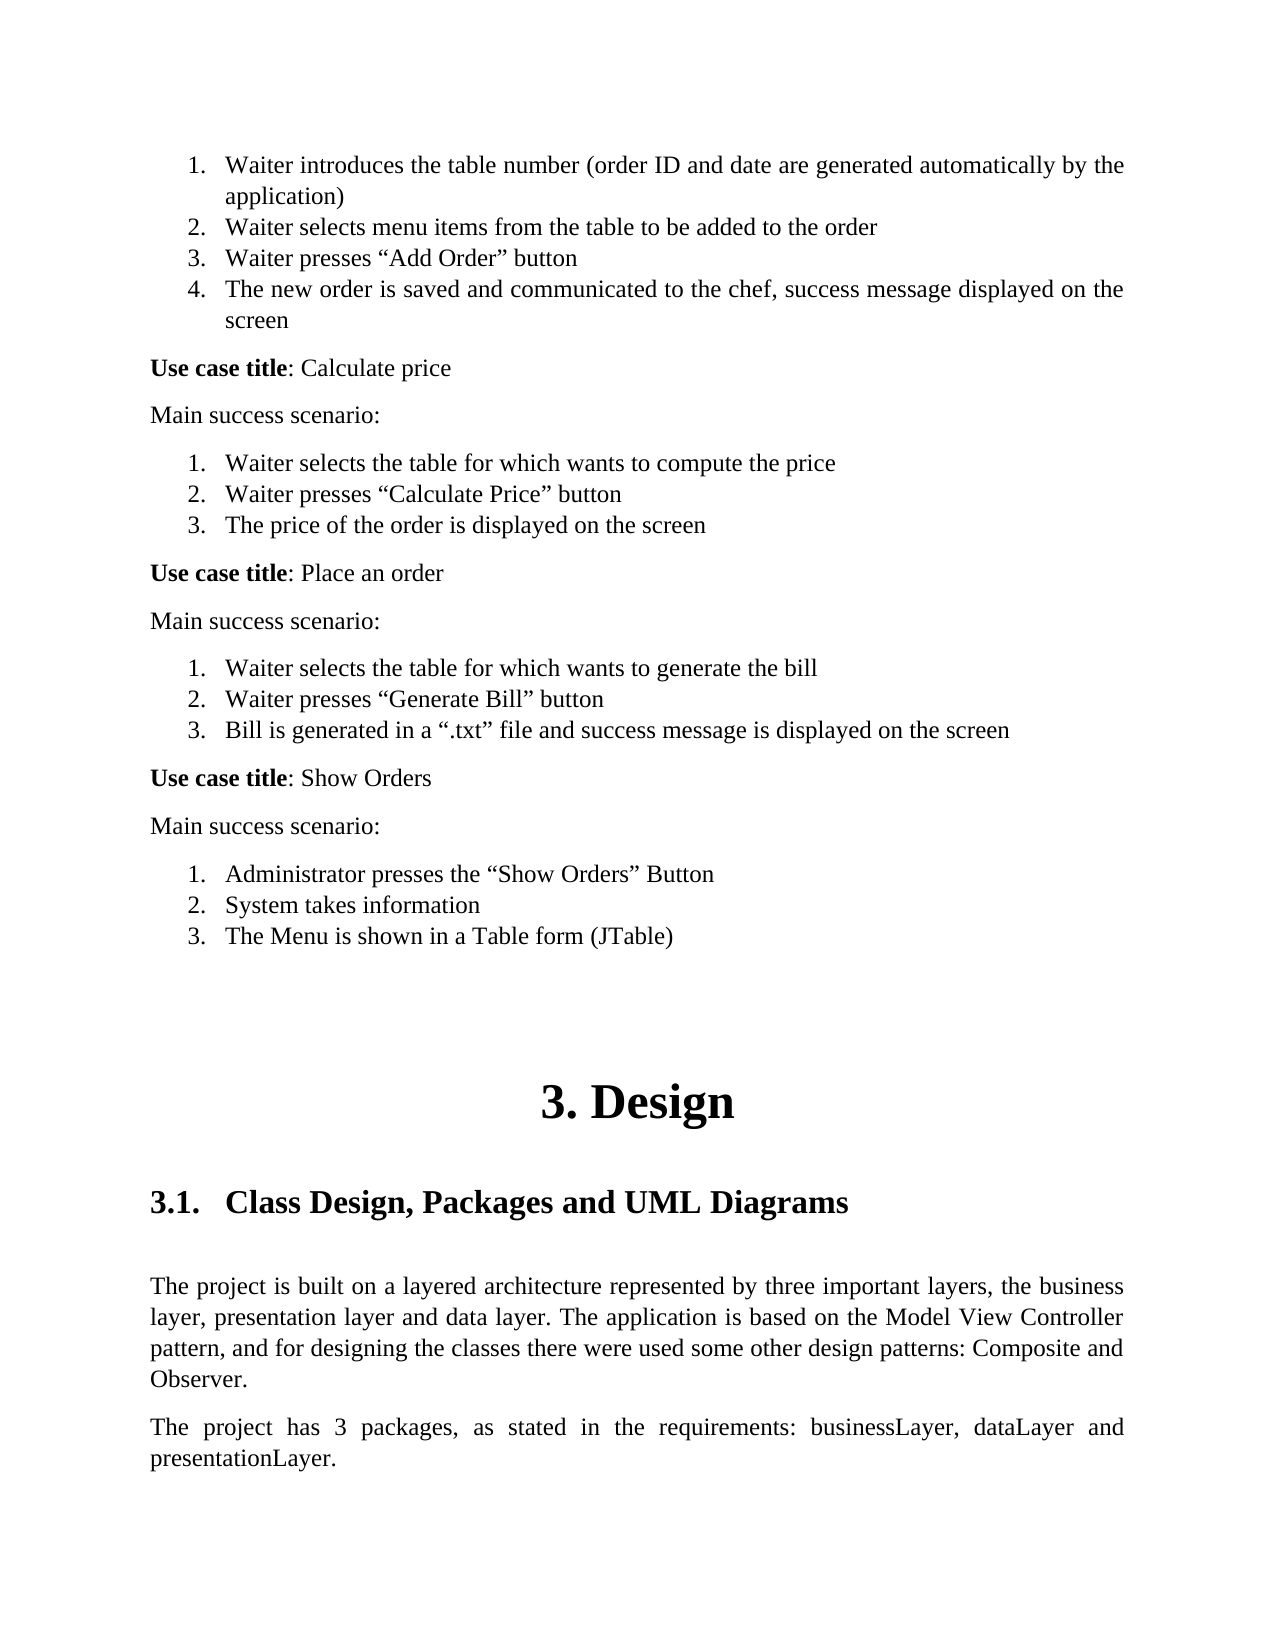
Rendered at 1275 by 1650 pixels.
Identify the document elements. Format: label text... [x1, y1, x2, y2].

list Waiter selects menu items from the table to be added to the order [187, 212, 1125, 241]
list Administrator presses the “Show Orders” Button [187, 859, 1125, 887]
list The price of the order is displayed on the screen [187, 510, 1125, 539]
list Bill is generated in a “.txt” file and success message is displayed on the screen [187, 716, 1125, 744]
list The new order is saved and communicated to the chef, success message displayed on the screen [187, 274, 1125, 334]
text Main success scenario: [150, 811, 1125, 840]
list Waiter presses “Add Order” button [187, 243, 1125, 272]
list Waiter presses “Generate Bill” button [187, 684, 1125, 713]
text Use case title: Place an order [150, 558, 1125, 587]
list Waiter presses “Calculate Price” button [187, 479, 1125, 508]
subtitle 3. Design [150, 1072, 1125, 1130]
text The project is built on a layered architecture represented by three important layers, the business layer, presentation layer and data layer. The application is based on the Model View Controller pattern, and for designing the classes there were used some other design patterns: Composite and Observer. [150, 1271, 1125, 1393]
text Main success scenario: [150, 606, 1125, 634]
list System takes information [187, 890, 1125, 918]
text The project has 3 packages, as stated in the requirements: businessLayer, dataLayer and presentationLayer. [150, 1412, 1125, 1472]
list Waiter selects the table for which wants to compute the price [187, 448, 1125, 477]
text Main success scenario: [150, 401, 1125, 429]
subtitle 3.1. Class Design, Packages and UML Diagrams [150, 1182, 1125, 1220]
list The Menu is shown in a Table form (JTable) [187, 921, 1125, 949]
list Waiter selects the table for which wants to generate the bill [187, 653, 1125, 682]
list Waiter introduces the table number (order ID and date are generated automatically by the application) [187, 150, 1125, 210]
text Use case title: Calculate price [150, 353, 1125, 382]
text Use case title: Show Orders [150, 763, 1125, 792]
